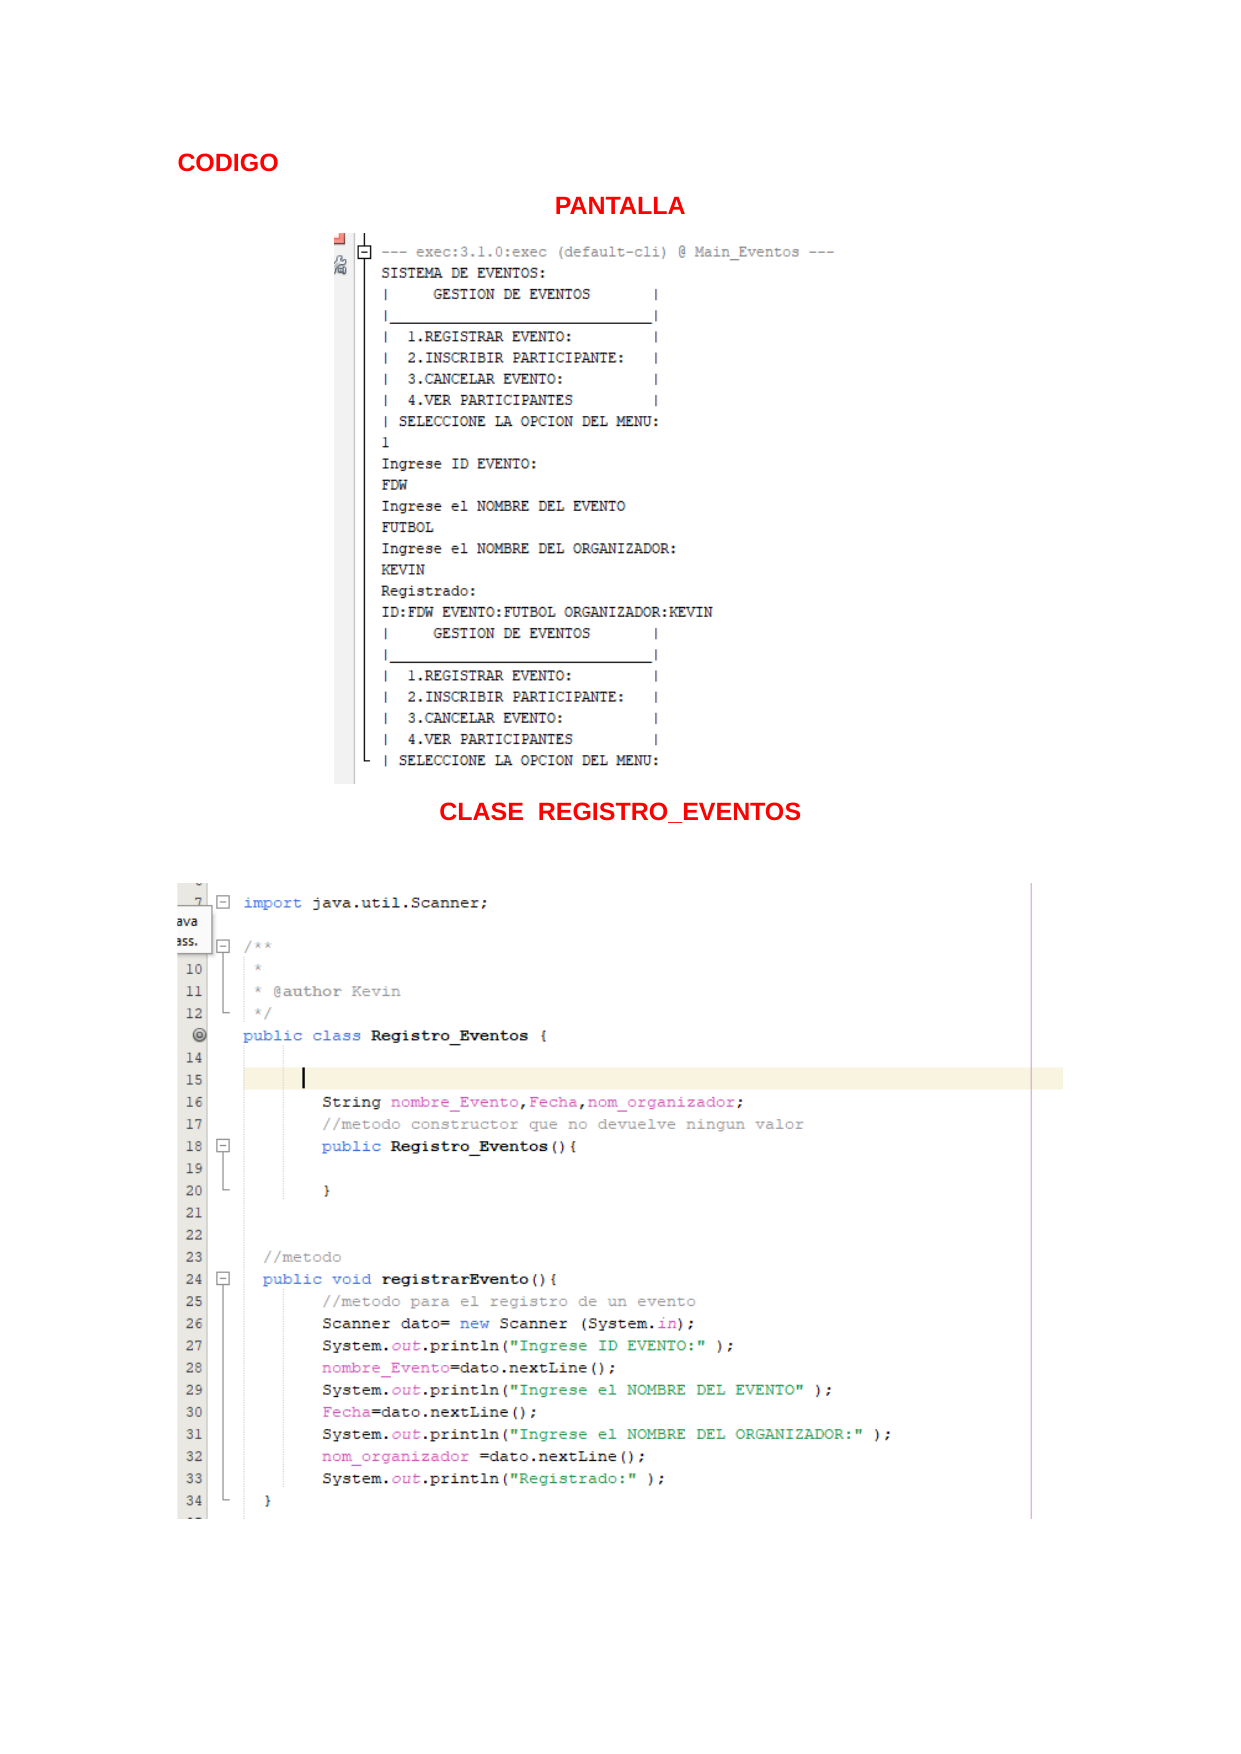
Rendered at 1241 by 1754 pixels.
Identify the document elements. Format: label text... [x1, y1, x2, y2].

text CODIGO [177, 148, 1063, 176]
text PANTALLA [177, 191, 1063, 219]
picture [177, 883, 1063, 1519]
picture [334, 233, 907, 784]
text CLASE REGISTRO_EVENTOS [177, 797, 1063, 826]
